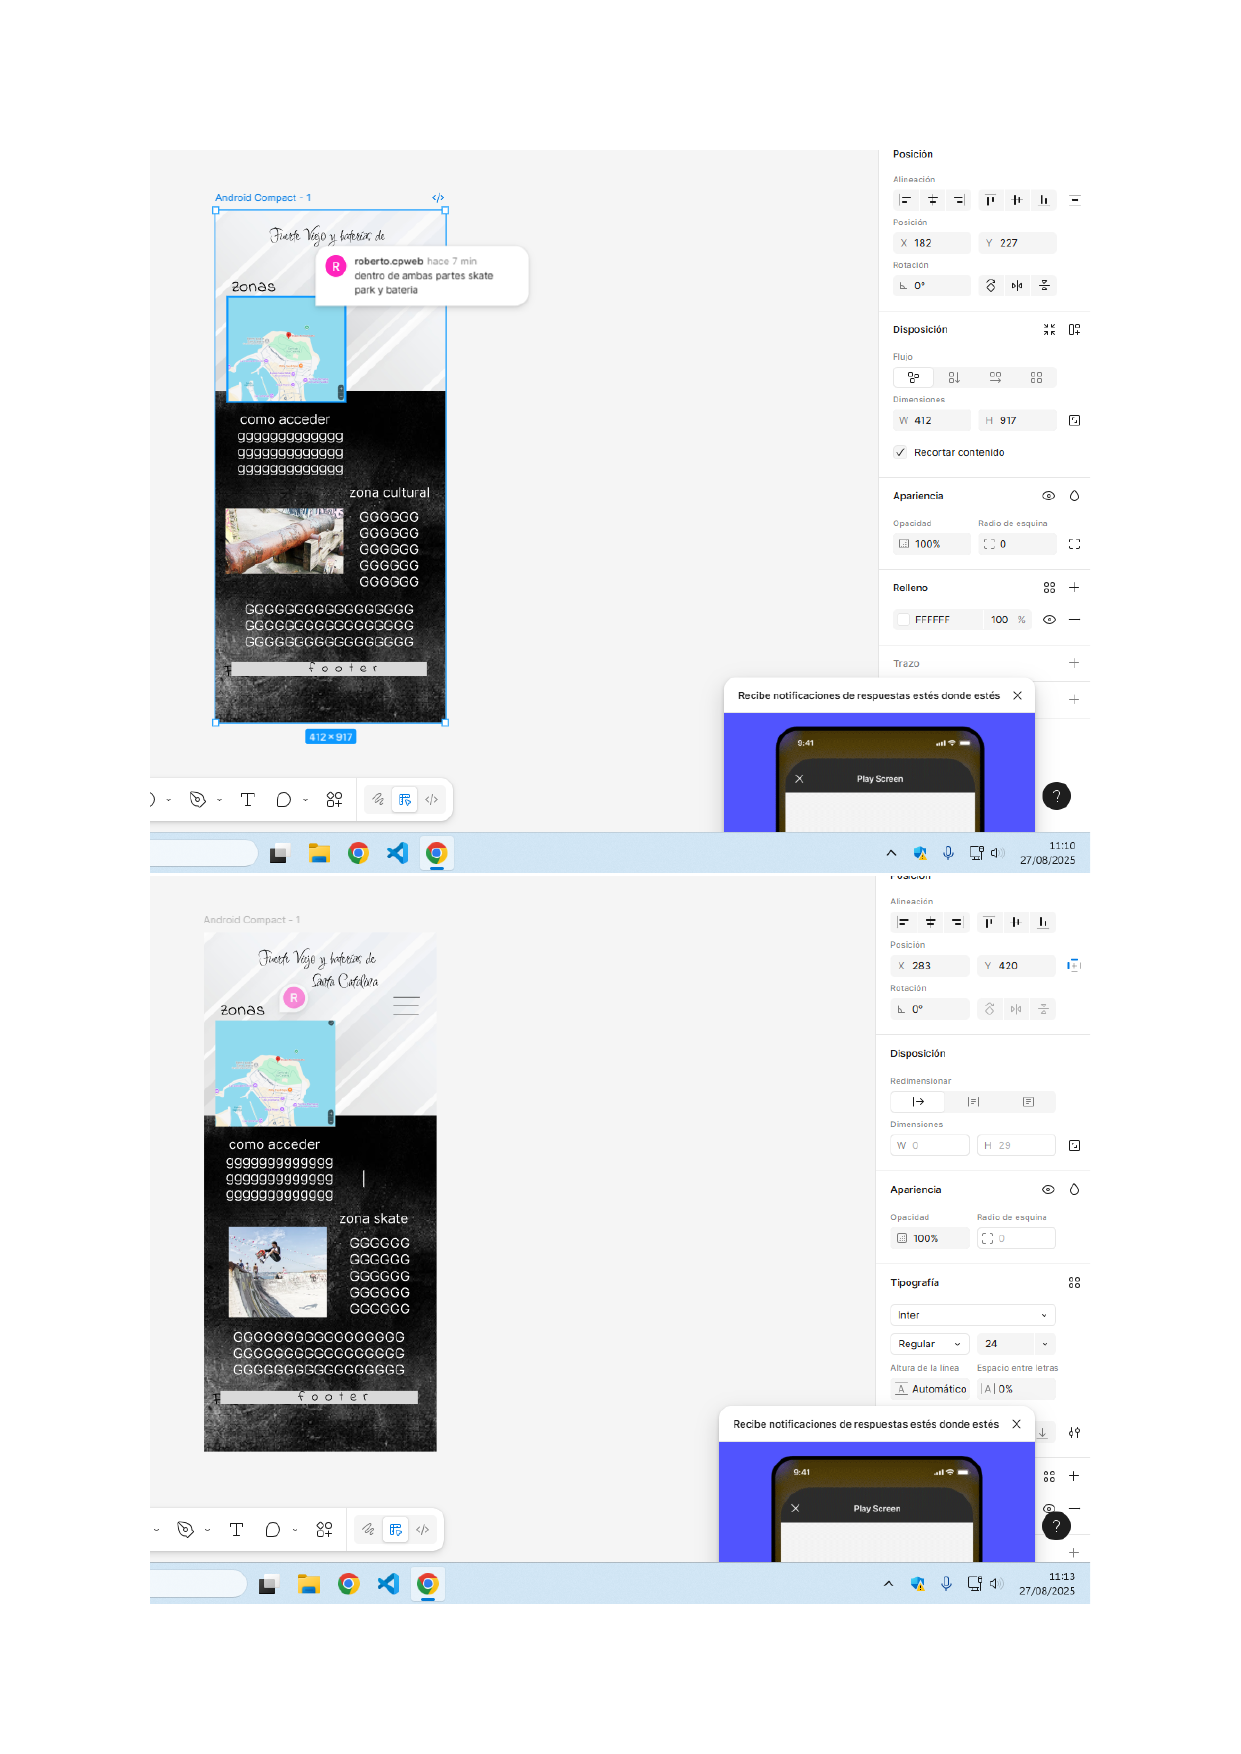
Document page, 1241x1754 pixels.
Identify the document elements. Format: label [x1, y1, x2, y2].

picture [150, 876, 1091, 1604]
picture [150, 150, 1091, 873]
